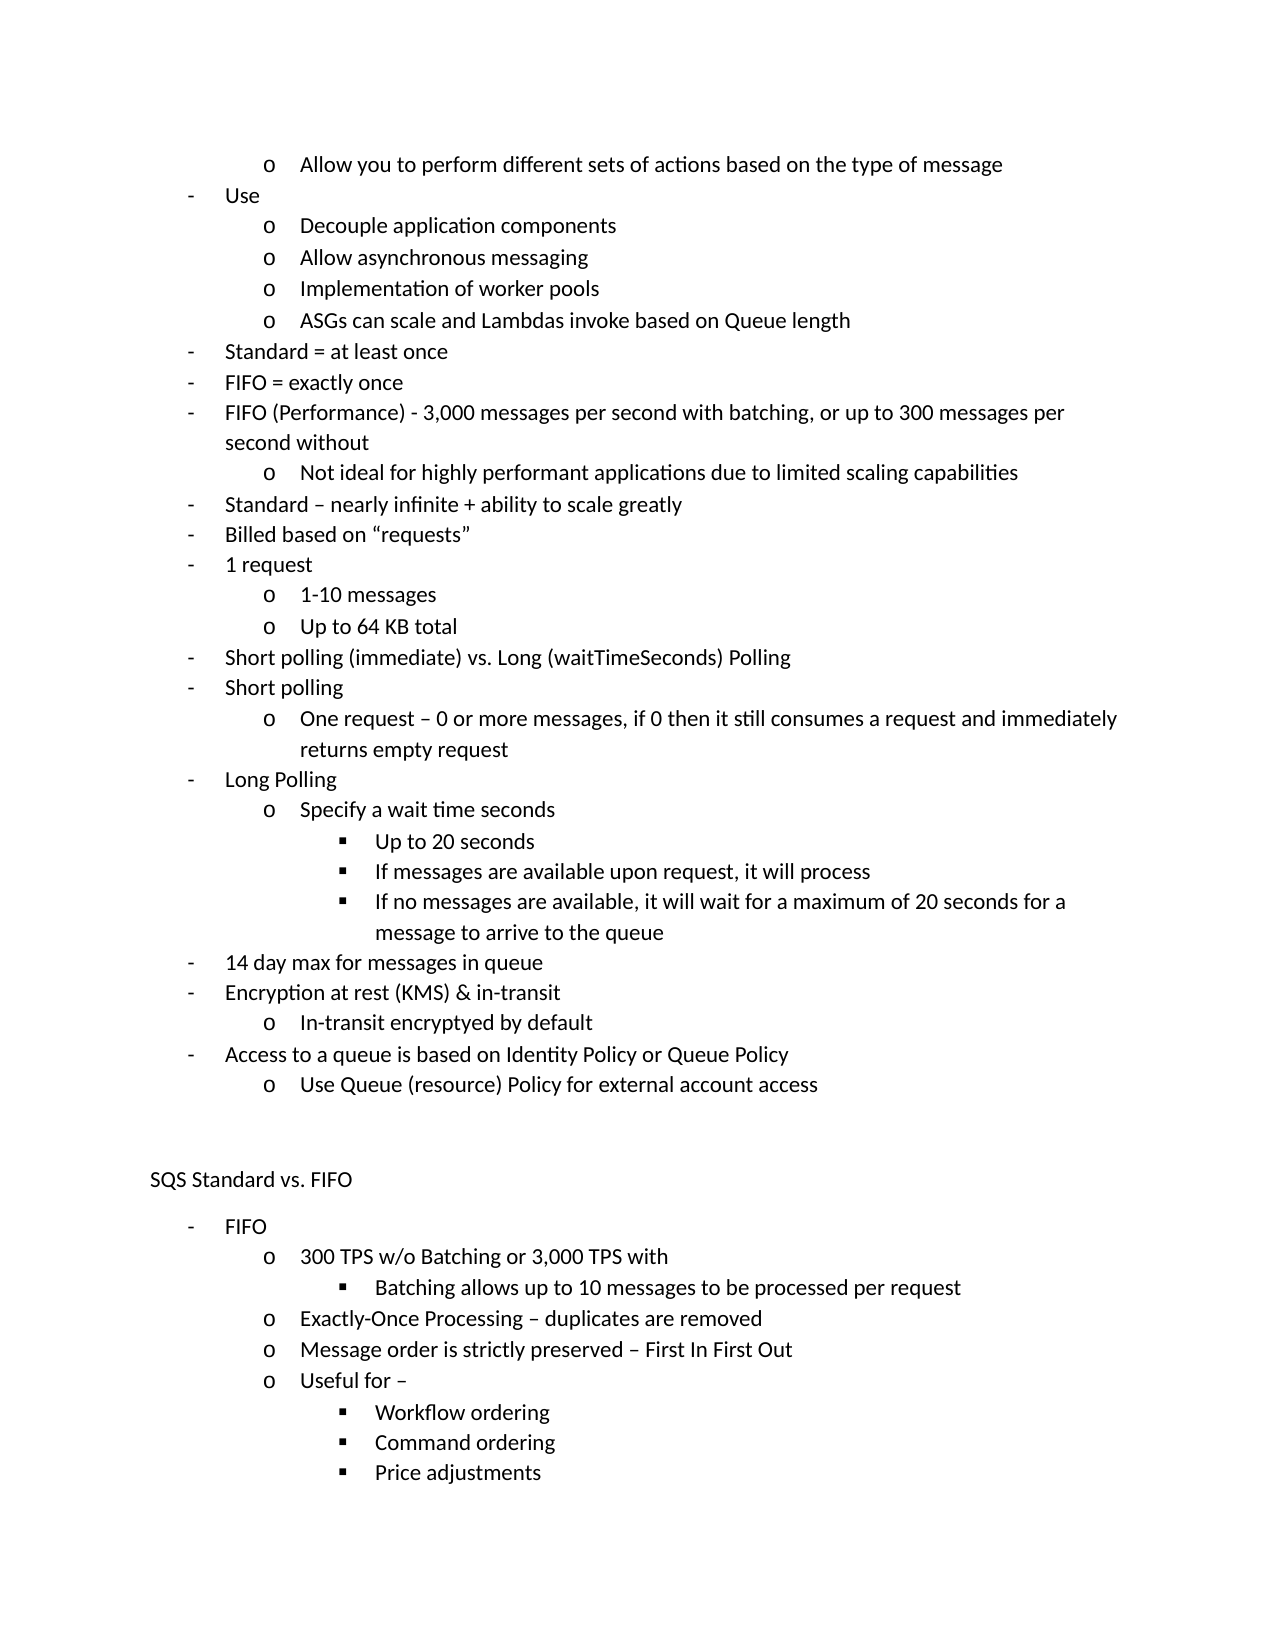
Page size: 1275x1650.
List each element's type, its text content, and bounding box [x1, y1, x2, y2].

list One request – 0 or more messages, if 0 then it still consumes a request and immediately returns empty request [262, 704, 1125, 763]
list FIFO = exactly once [187, 368, 1125, 396]
list Exactly-Once Processing – duplicates are removed [262, 1304, 1125, 1333]
list If no messages are available, it will wait for a maximum of 20 seconds for a message to arrive to the queue [337, 887, 1125, 946]
list Long Polling [187, 765, 1125, 793]
list Not ideal for highly performant applications due to limited scaling capabilities [262, 458, 1125, 487]
list Use [187, 181, 1125, 209]
list Up to 64 KB total [262, 612, 1125, 641]
list Workflow ordering [337, 1398, 1125, 1426]
list Allow asynchronous messaging [262, 243, 1125, 272]
list Up to 20 seconds [337, 827, 1125, 855]
text SQS Standard vs. FIFO [150, 1165, 1125, 1193]
list 300 TPS w/o Batching or 3,000 TPS with [262, 1242, 1125, 1271]
list In-transit encryptyed by default [262, 1008, 1125, 1037]
list Implementation of worker pools [262, 274, 1125, 304]
list Use Queue (resource) Policy for external account access [262, 1070, 1125, 1099]
list Specify a wait time seconds [262, 796, 1125, 825]
list Useful for – [262, 1367, 1125, 1396]
list Standard – nearly infinite + ability to scale greatly [187, 490, 1125, 518]
list 14 day max for messages in queue [187, 948, 1125, 976]
list Command ordering [337, 1428, 1125, 1456]
list FIFO [187, 1212, 1125, 1240]
list Short polling [187, 673, 1125, 702]
list Encryption at rest (KMS) & in-transit [187, 978, 1125, 1006]
list Billed based on “requests” [187, 520, 1125, 548]
list Standard = at least once [187, 337, 1125, 366]
list FIFO (Performance) - 3,000 messages per second with batching, or up to 300 messages per second without [187, 398, 1125, 456]
list Short polling (immediate) vs. Long (waitTimeSeconds) Polling [187, 643, 1125, 671]
list Access to a queue is based on Identity Policy or Queue Policy [187, 1040, 1125, 1068]
list Message order is strictly preserved – First In First Out [262, 1335, 1125, 1364]
list Batching allows up to 10 messages to be processed per request [337, 1273, 1125, 1301]
list Allow you to perform different sets of actions based on the type of message [262, 150, 1125, 179]
list ASGs can scale and Lambdas invoke based on Queue length [262, 306, 1125, 335]
list 1-10 messages [262, 580, 1125, 609]
list If messages are available upon request, it will process [337, 857, 1125, 885]
list 1 request [187, 550, 1125, 578]
list Price adjustments [337, 1458, 1125, 1486]
list Decouple application components [262, 212, 1125, 241]
